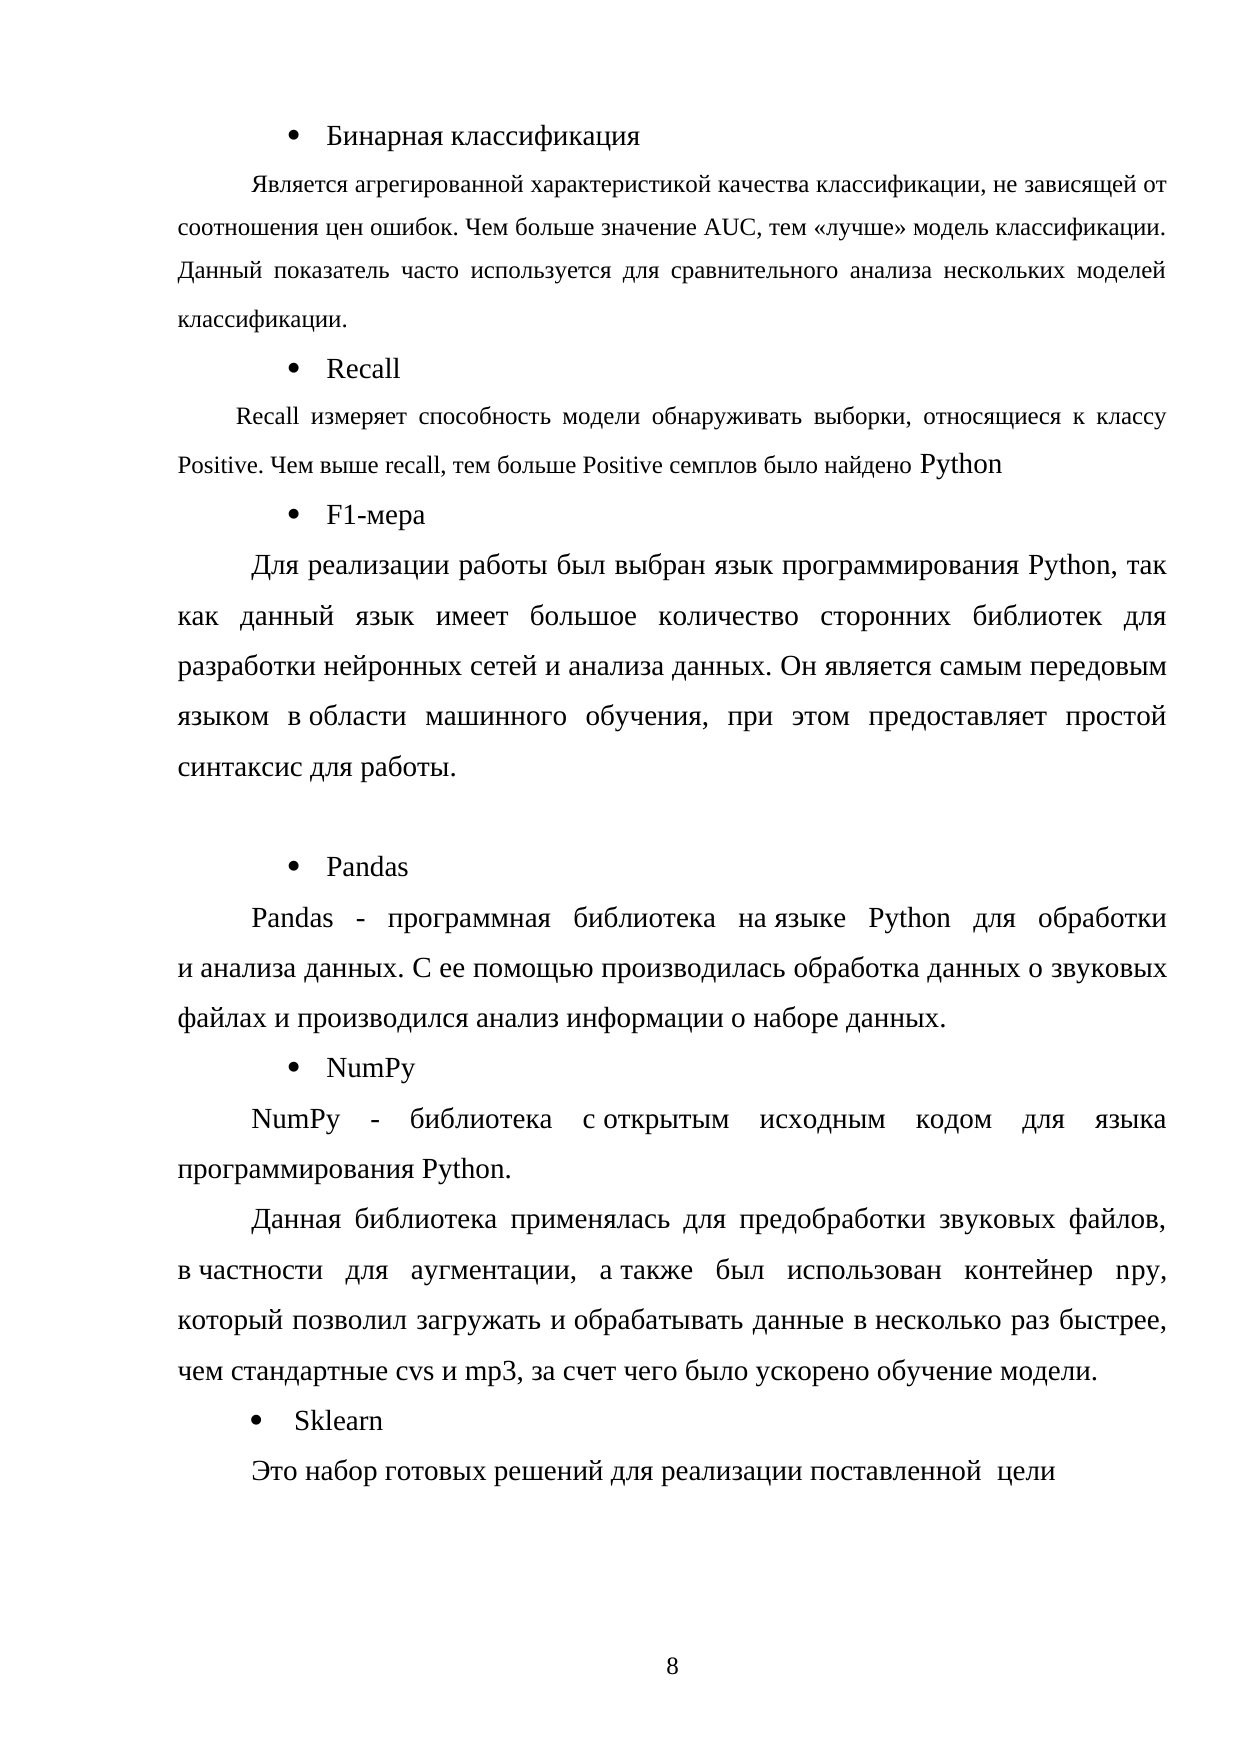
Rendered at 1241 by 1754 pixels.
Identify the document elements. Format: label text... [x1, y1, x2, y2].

list NumPy [288, 1051, 1167, 1084]
text NumPy - библиотека с открытым исходным кодом для языка программирования Python. [177, 1101, 1167, 1185]
text Это набор готовых решений для реализации поставленной цели [177, 1453, 1167, 1487]
list Бинарная классификация [288, 118, 1167, 152]
list F1-мера [288, 497, 1167, 531]
text Является агрегированной характеристикой качества классификации, не зависящей от соотношения цен ошибок. Чем больше значение AUC, тем «лучше» модель классификации. Данный показатель часто используется для сравнительного анализа нескольких моделей классификации. [177, 169, 1167, 334]
text Для реализации работы был выбран язык программирования Python, так как данный язык имеет большое количество сторонних библиотек для разработки нейронных сетей и анализа данных. Он является самым передовым языком в области машинного обучения, при этом предоставляет простой синтаксис для работы. [177, 547, 1167, 782]
list Sklearn [177, 1403, 1167, 1437]
text Recall измеряет способность модели обнаруживать выборки, относящиеся к классу Positive. Чем выше recall, тем больше Positive семплов было найдено Python [177, 401, 1167, 480]
list Pandas [288, 849, 1167, 883]
text Pandas - программная библиотека на языке Python для обработки и анализа данных. С ее помощью производилась обработка данных о звуковых файлах и производился анализ информации о наборе данных. [177, 900, 1167, 1034]
text Данная библиотека применялась для предобработки звуковых файлов, в частности для аугментации, а также был использован контейнер npy, который позволил загружать и обрабатывать данные в несколько раз быстрее, чем стандартные cvs и mp3, за счет чего было ускорено обучение модели. [177, 1202, 1167, 1386]
list Recall [288, 351, 1167, 384]
